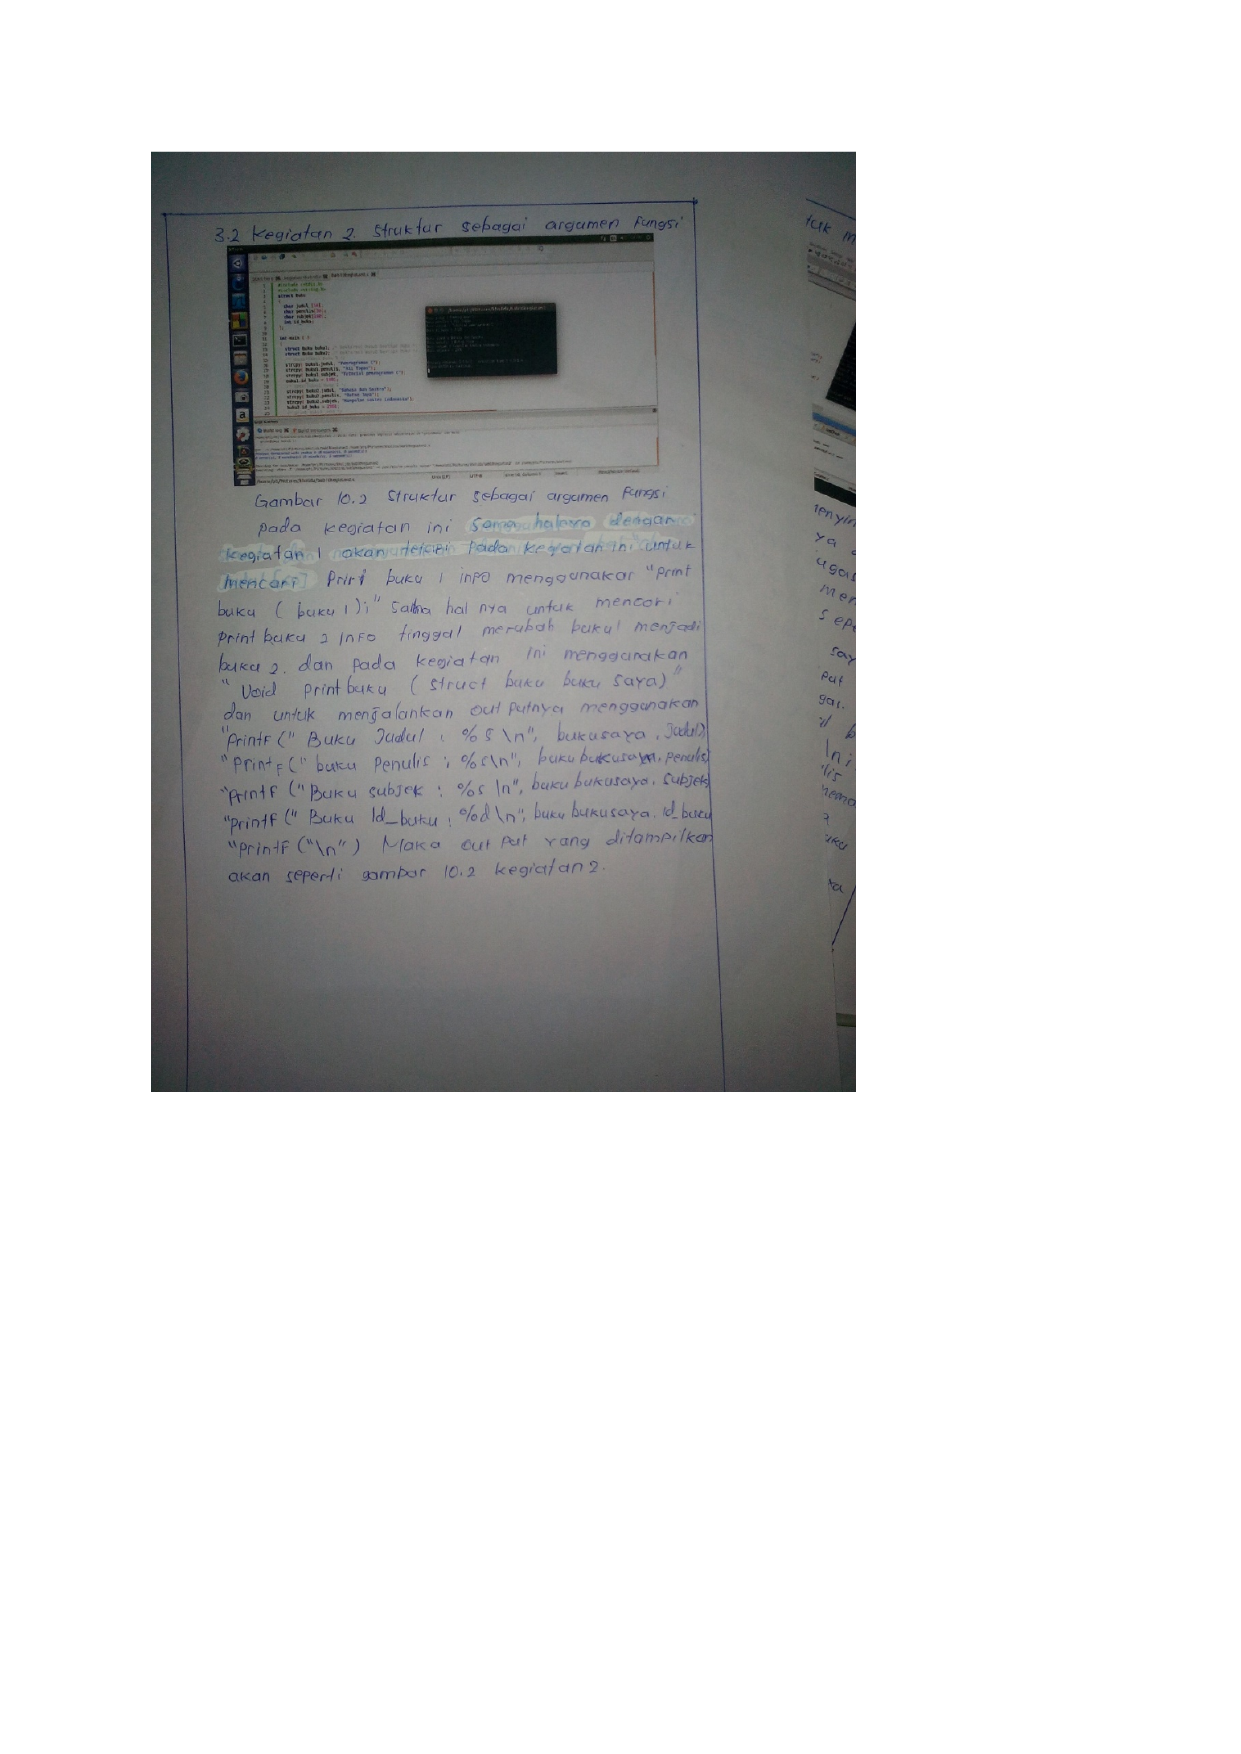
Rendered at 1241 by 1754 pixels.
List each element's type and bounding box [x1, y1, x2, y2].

picture [151, 153, 856, 1091]
